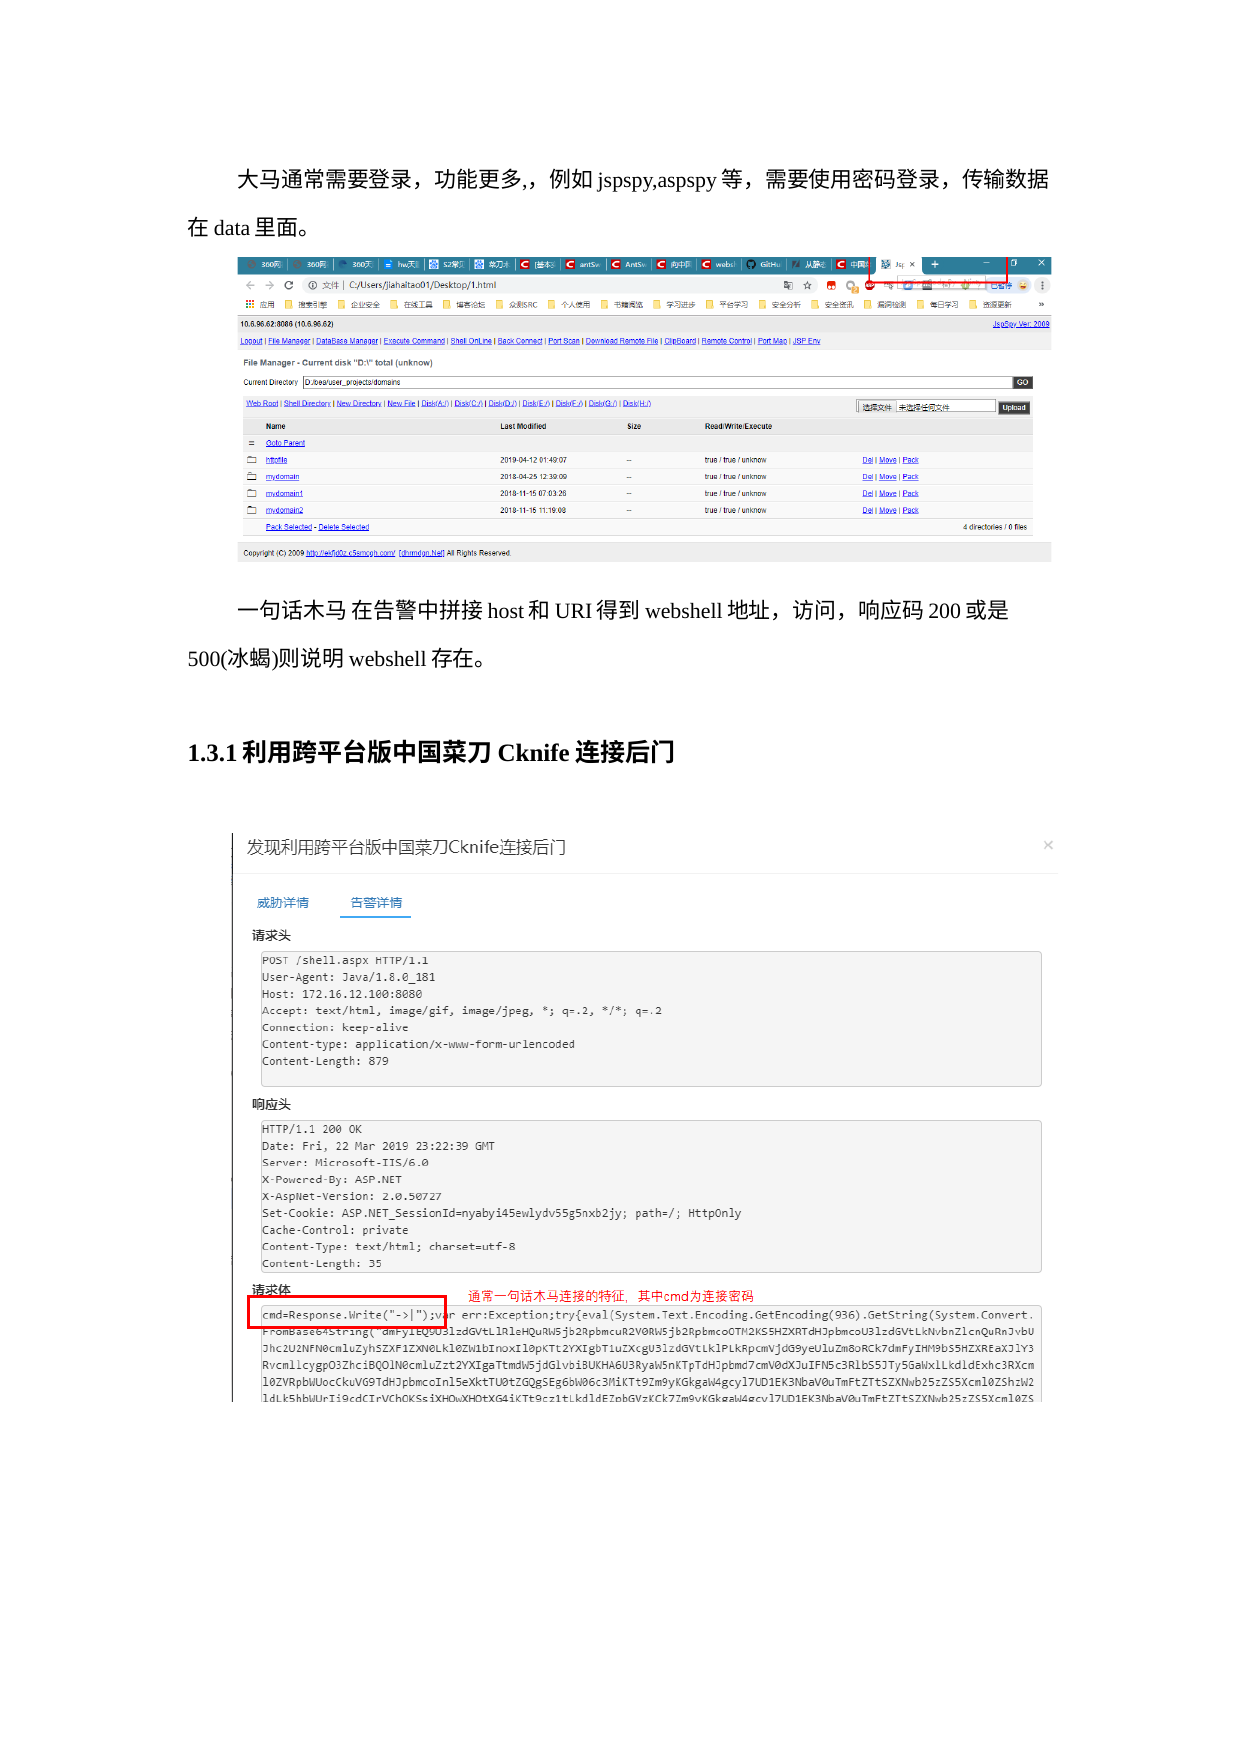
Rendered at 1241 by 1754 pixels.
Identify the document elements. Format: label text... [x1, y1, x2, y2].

picture [231, 833, 1059, 1402]
list 1.3.1利用跨平台版中国菜刀Cknife连接后门 [187, 718, 1053, 783]
text 大马通常需要登录，功能更多,，例如jspspy,aspspy等，需要使用密码登录，传输数据在data里面。 [187, 162, 1053, 241]
text 一句话木马 在告警中拼接host和URI得到webshell地址，访问，响应码200或是500(冰蝎)则说明webshell存在。 [187, 593, 1053, 673]
picture [237, 257, 1052, 562]
